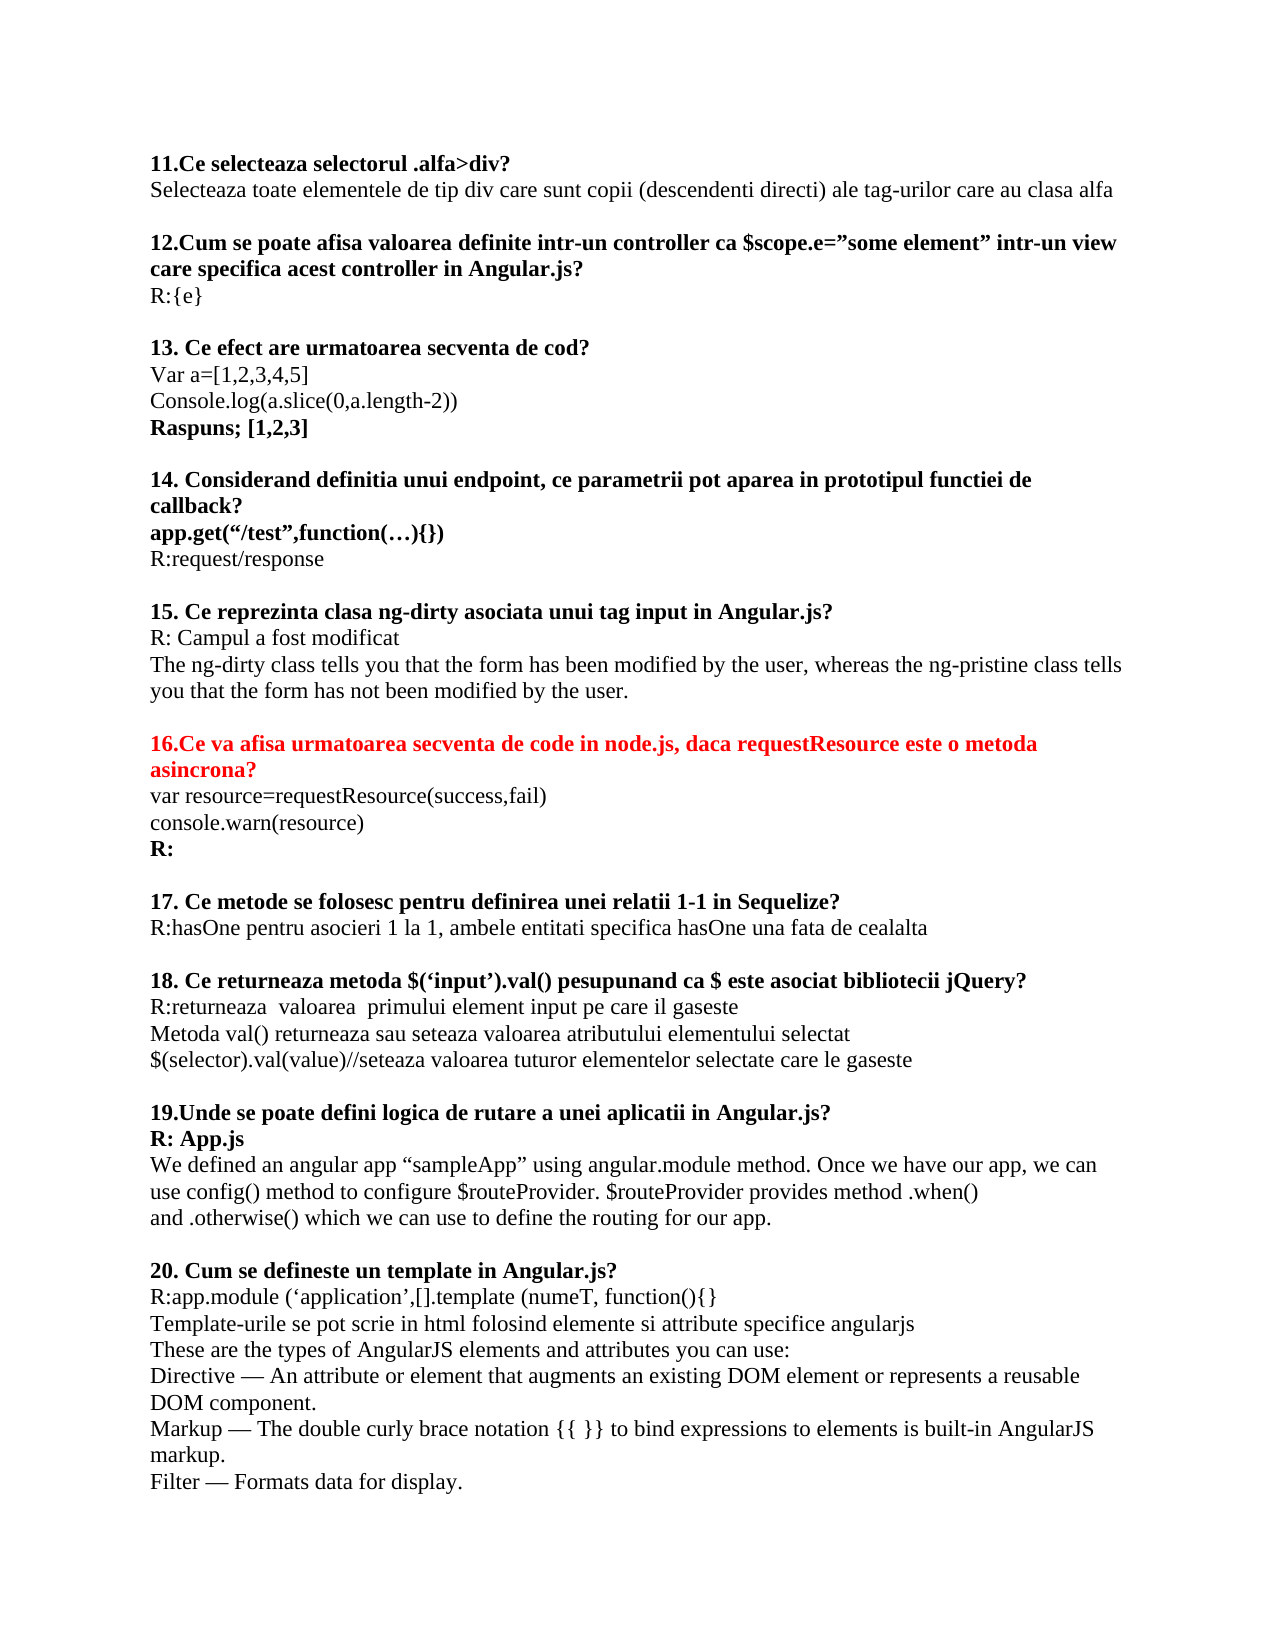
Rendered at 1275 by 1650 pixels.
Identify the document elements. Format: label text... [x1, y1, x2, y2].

text console.warn(resource) [150, 809, 1125, 835]
text 16.Ce va afisa urmatoarea secventa de code in node.js, daca requestResource este o metoda asincrona? [150, 730, 1125, 782]
text Directive — An attribute or element that augments an existing DOM element or represents a reusable DOM component. [150, 1362, 1125, 1415]
text The ng-dirty class tells you that the form has been modified by the user, whereas the ng-pristine class tells you that the form has not been modified by the user. [150, 651, 1125, 703]
text R:app.module (‘application’,[].template (numeT, function(){} [150, 1283, 1125, 1309]
text R: Campul a fost modificat [150, 624, 1125, 651]
text 12.Cum se poate afisa valoarea definite intr-un controller ca $scope.e=”some element” intr-un view care specifica acest controller in Angular.js? [150, 229, 1125, 282]
text R:request/response [150, 545, 1125, 572]
text We defined an angular app “sampleApp” using angular.module method. Once we have our app, we can use config() method to configure $routeProvider. $routeProvider provides method .when() and .otherwise() which we can use to define the routing for our app. [150, 1151, 1125, 1231]
text R: [150, 835, 1125, 862]
text Metoda val() returneaza sau seteaza valoarea atributului elementului selectat [150, 1020, 1125, 1046]
text Var a=[1,2,3,4,5] [150, 361, 1125, 387]
text Selecteaza toate elementele de tip div care sunt copii (descendenti directi) ale tag-urilor care au clasa alfa [150, 176, 1125, 203]
text 18. Ce returneaza metoda $(‘input’).val() pesupunand ca $ este asociat bibliotecii jQuery? [150, 967, 1125, 993]
text Filter — Formats data for display. [150, 1468, 1125, 1494]
text $(selector).val(value)//seteaza valoarea tuturor elementelor selectate care le gaseste [150, 1046, 1125, 1072]
text 17. Ce metode se folosesc pentru definirea unei relatii 1-1 in Sequelize? [150, 888, 1125, 914]
text Template-urile se pot scrie in html folosind elemente si attribute specifice angularjs [150, 1309, 1125, 1336]
text 13. Ce efect are urmatoarea secventa de cod? [150, 334, 1125, 361]
text R:hasOne pentru asocieri 1 la 1, ambele entitati specifica hasOne una fata de cealalta [150, 914, 1125, 941]
text 14. Considerand definitia unui endpoint, ce parametrii pot aparea in prototipul functiei de callback? [150, 466, 1125, 519]
text Raspuns; [1,2,3] [150, 413, 1125, 440]
text Console.log(a.slice(0,a.length-2)) [150, 387, 1125, 413]
text var resource=requestResource(success,fail) [150, 782, 1125, 809]
text 19.Unde se poate defini logica de rutare a unei aplicatii in Angular.js? [150, 1099, 1125, 1125]
text Markup — The double curly brace notation {{ }} to bind expressions to elements is built-in AngularJS markup. [150, 1415, 1125, 1468]
text These are the types of AngularJS elements and attributes you can use: [150, 1336, 1125, 1362]
text R:returneaza valoarea primului element input pe care il gaseste [150, 993, 1125, 1020]
text 20. Cum se defineste un template in Angular.js? [150, 1257, 1125, 1283]
text app.get(“/test”,function(…){}) [150, 519, 1125, 545]
text R:{e} [150, 282, 1125, 308]
text R: App.js [150, 1125, 1125, 1151]
text 15. Ce reprezinta clasa ng-dirty asociata unui tag input in Angular.js? [150, 598, 1125, 624]
text 11.Ce selecteaza selectorul .alfa>div? [150, 150, 1125, 176]
